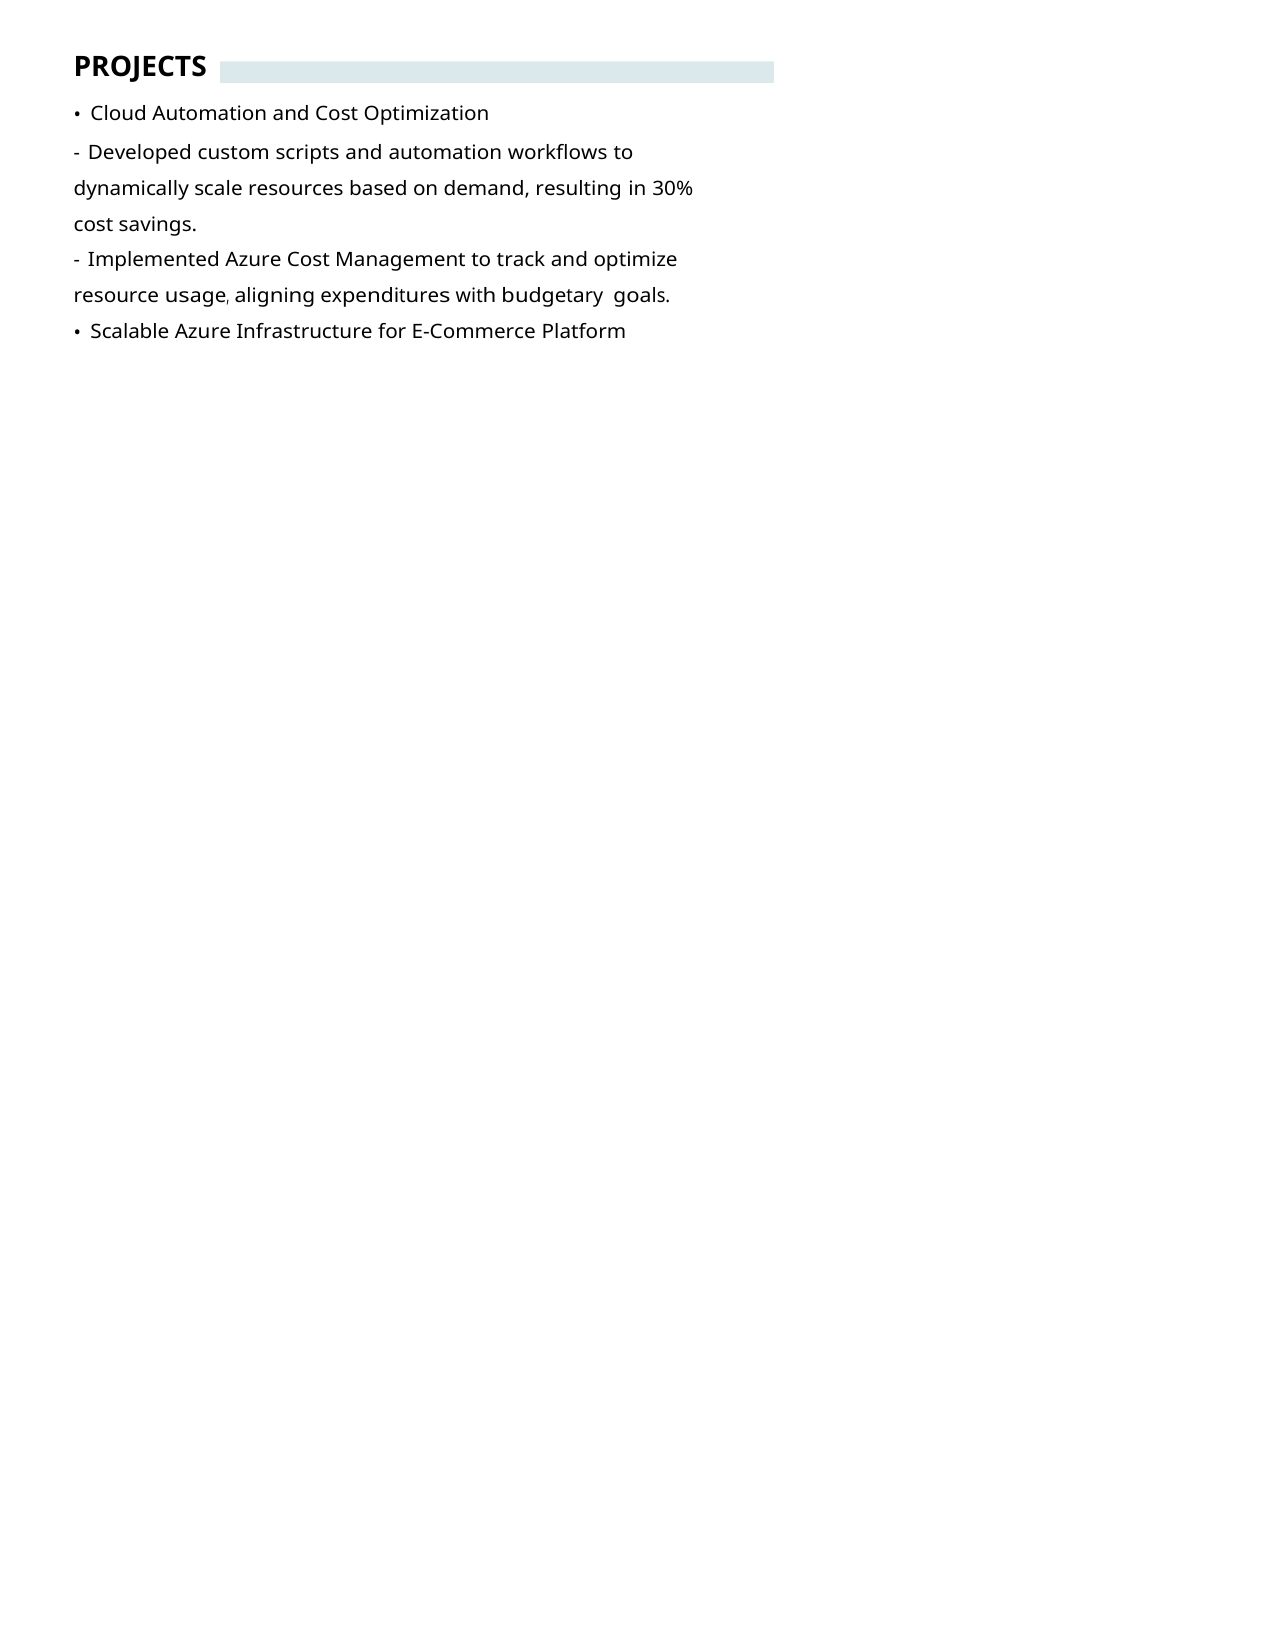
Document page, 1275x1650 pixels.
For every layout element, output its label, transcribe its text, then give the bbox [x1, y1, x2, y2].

list Developed custom scripts and automation workflows to dynamically scale resources based on demand, resulting in 30% cost savings. [73, 138, 726, 237]
list Scalable Azure Infrastructure for E-Commerce Platform [73, 317, 1221, 346]
list Cloud Automation and Cost Optimization [73, 99, 1221, 127]
subtitle PROJECTS [73, 46, 1221, 84]
list Implemented Azure Cost Management to track and optimize resource usage, aligning expenditures with budgetary goals. [73, 246, 732, 308]
